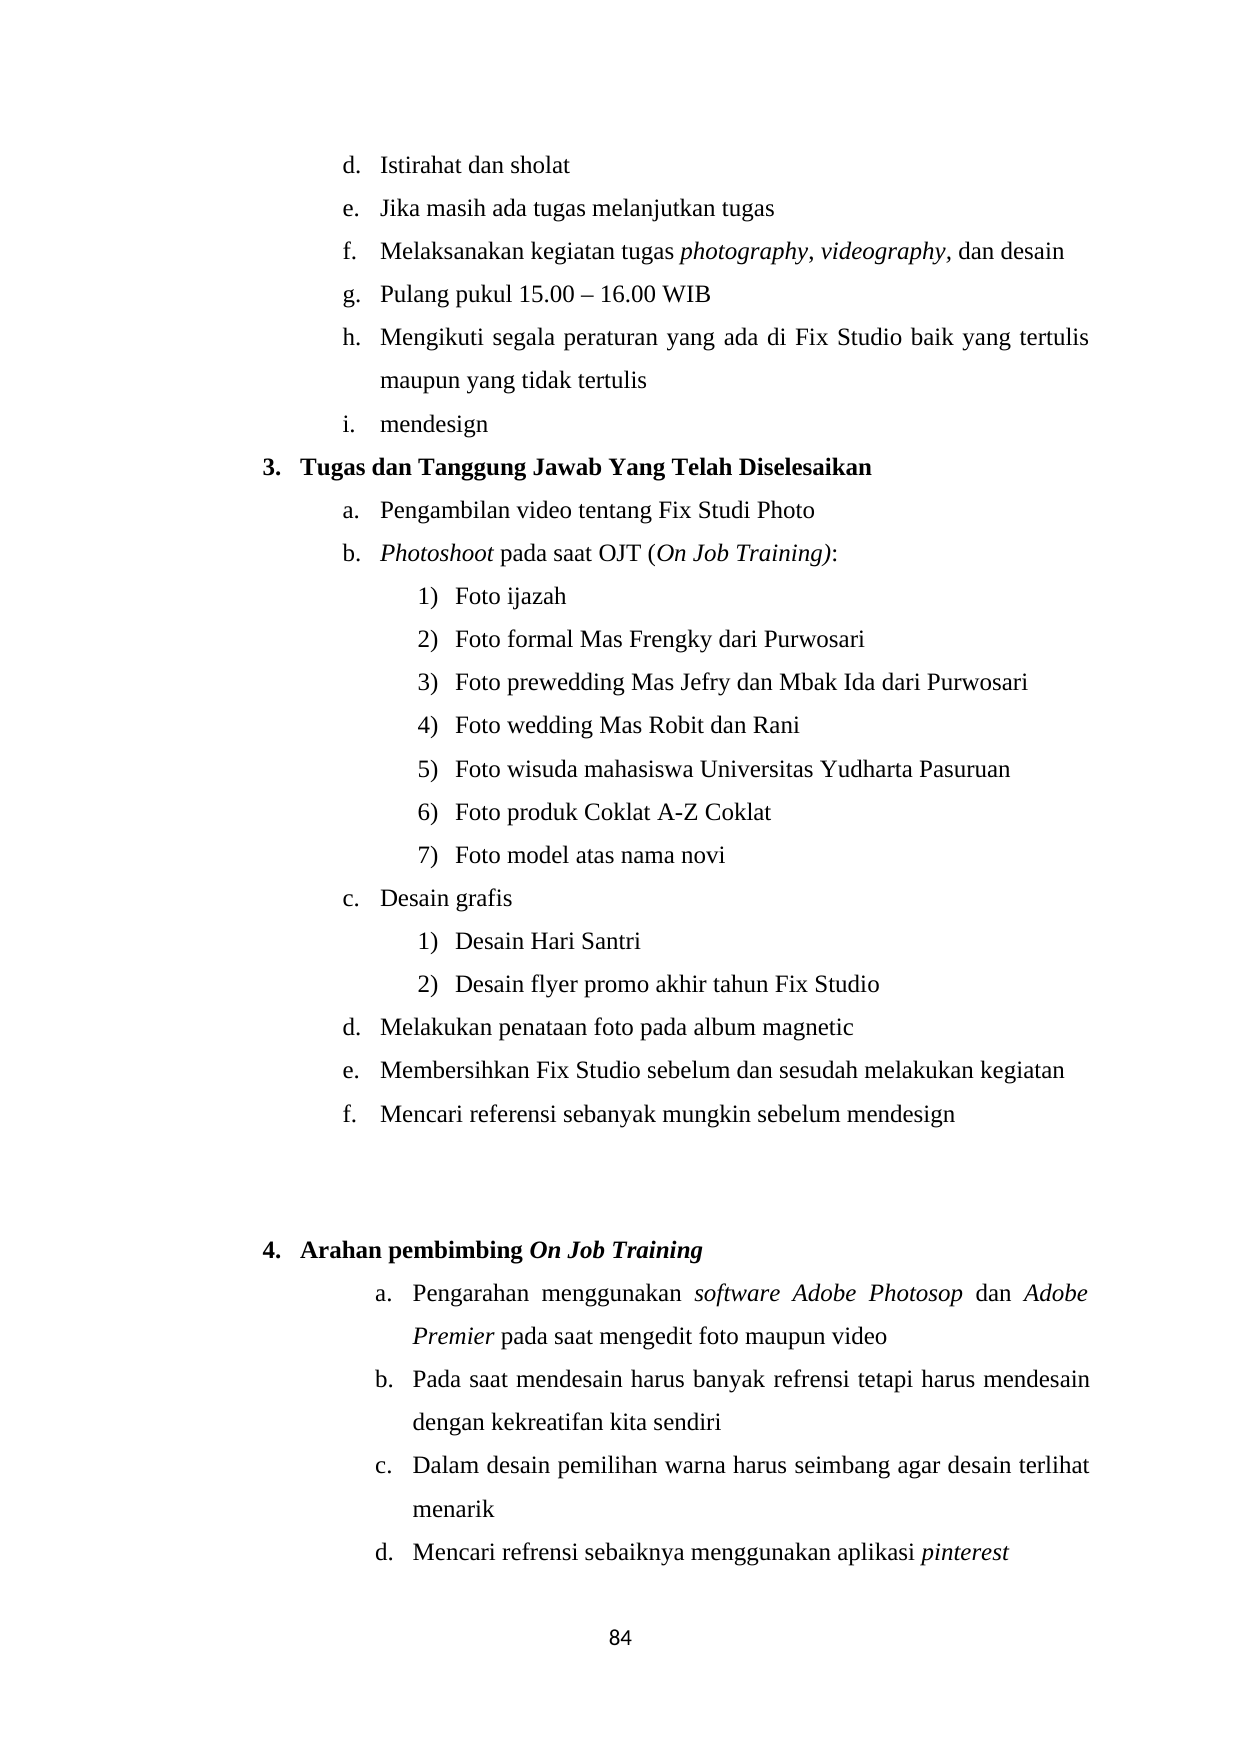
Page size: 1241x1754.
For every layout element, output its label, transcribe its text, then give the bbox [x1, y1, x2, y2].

list Tugas dan Tanggung Jawab Yang Telah Diselesaikan [262, 452, 1090, 481]
list Mencari refrensi sebaiknya menggunakan aplikasi pinterest [375, 1537, 1090, 1566]
list Pulang pukul 15.00 – 16.00 WIB [342, 279, 1090, 308]
list Foto wisuda mahasiswa Universitas Yudharta Pasuruan [417, 754, 1090, 782]
list Arahan pembimbing On Job Training [262, 1235, 1090, 1264]
list Foto wedding Mas Robit dan Rani [417, 711, 1090, 739]
list Photoshoot pada saat OJT (On Job Training): [342, 538, 1090, 567]
list Istirahat dan sholat [342, 150, 1090, 179]
list Membersihkan Fix Studio sebelum dan sesudah melakukan kegiatan [342, 1056, 1090, 1084]
list Pada saat mendesain harus banyak refrensi tetapi harus mendesain dengan kekreatifan kita sendiri [375, 1364, 1090, 1436]
list Foto prewedding Mas Jefry dan Mbak Ida dari Purwosari [417, 667, 1090, 696]
list Foto formal Mas Frengky dari Purwosari [417, 624, 1090, 653]
list Melaksanakan kegiatan tugas photography, videography, dan desain [342, 236, 1090, 265]
list Pengarahan menggunakan software Adobe Photosop dan Adobe Premier pada saat mengedit foto maupun video [375, 1278, 1090, 1350]
list Desain grafis [342, 883, 1090, 912]
list Pengambilan video tentang Fix Studi Photo [342, 495, 1090, 524]
list Desain Hari Santri [417, 926, 1090, 955]
list Mencari referensi sebanyak mungkin sebelum mendesign [342, 1099, 1090, 1127]
list Melakukan penataan foto pada album magnetic [342, 1012, 1090, 1041]
list Foto produk Coklat A-Z Coklat [417, 797, 1090, 826]
list mendesign [342, 409, 1090, 437]
list Foto model atas nama novi [417, 840, 1090, 869]
list Jika masih ada tugas melanjutkan tugas [342, 193, 1090, 222]
list Dalam desain pemilihan warna harus seimbang agar desain terlihat menarik [375, 1451, 1090, 1522]
list Foto ijazah [417, 581, 1090, 610]
list Mengikuti segala peraturan yang ada di Fix Studio baik yang tertulis maupun yang tidak tertulis [342, 322, 1090, 394]
list Desain flyer promo akhir tahun Fix Studio [417, 969, 1090, 998]
